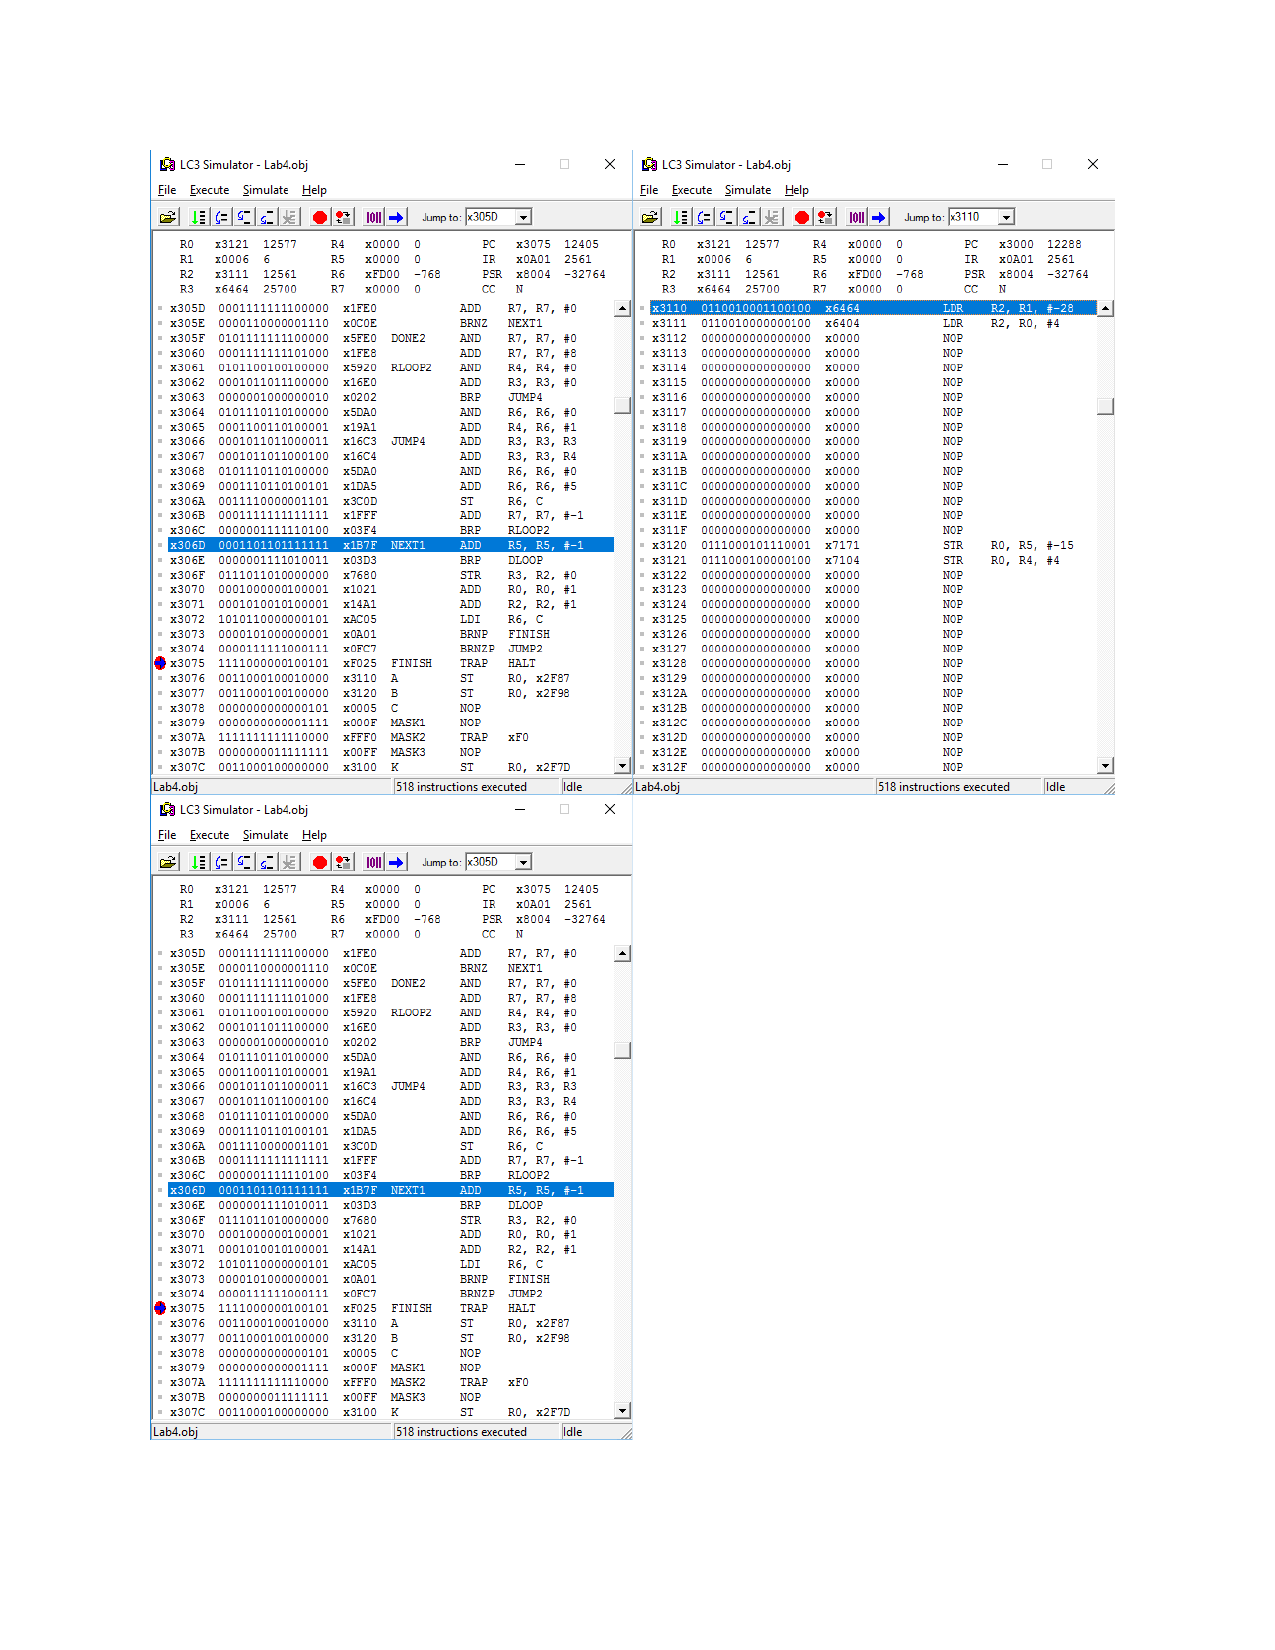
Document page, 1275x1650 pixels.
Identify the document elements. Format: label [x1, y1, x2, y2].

picture [150, 150, 1115, 1440]
